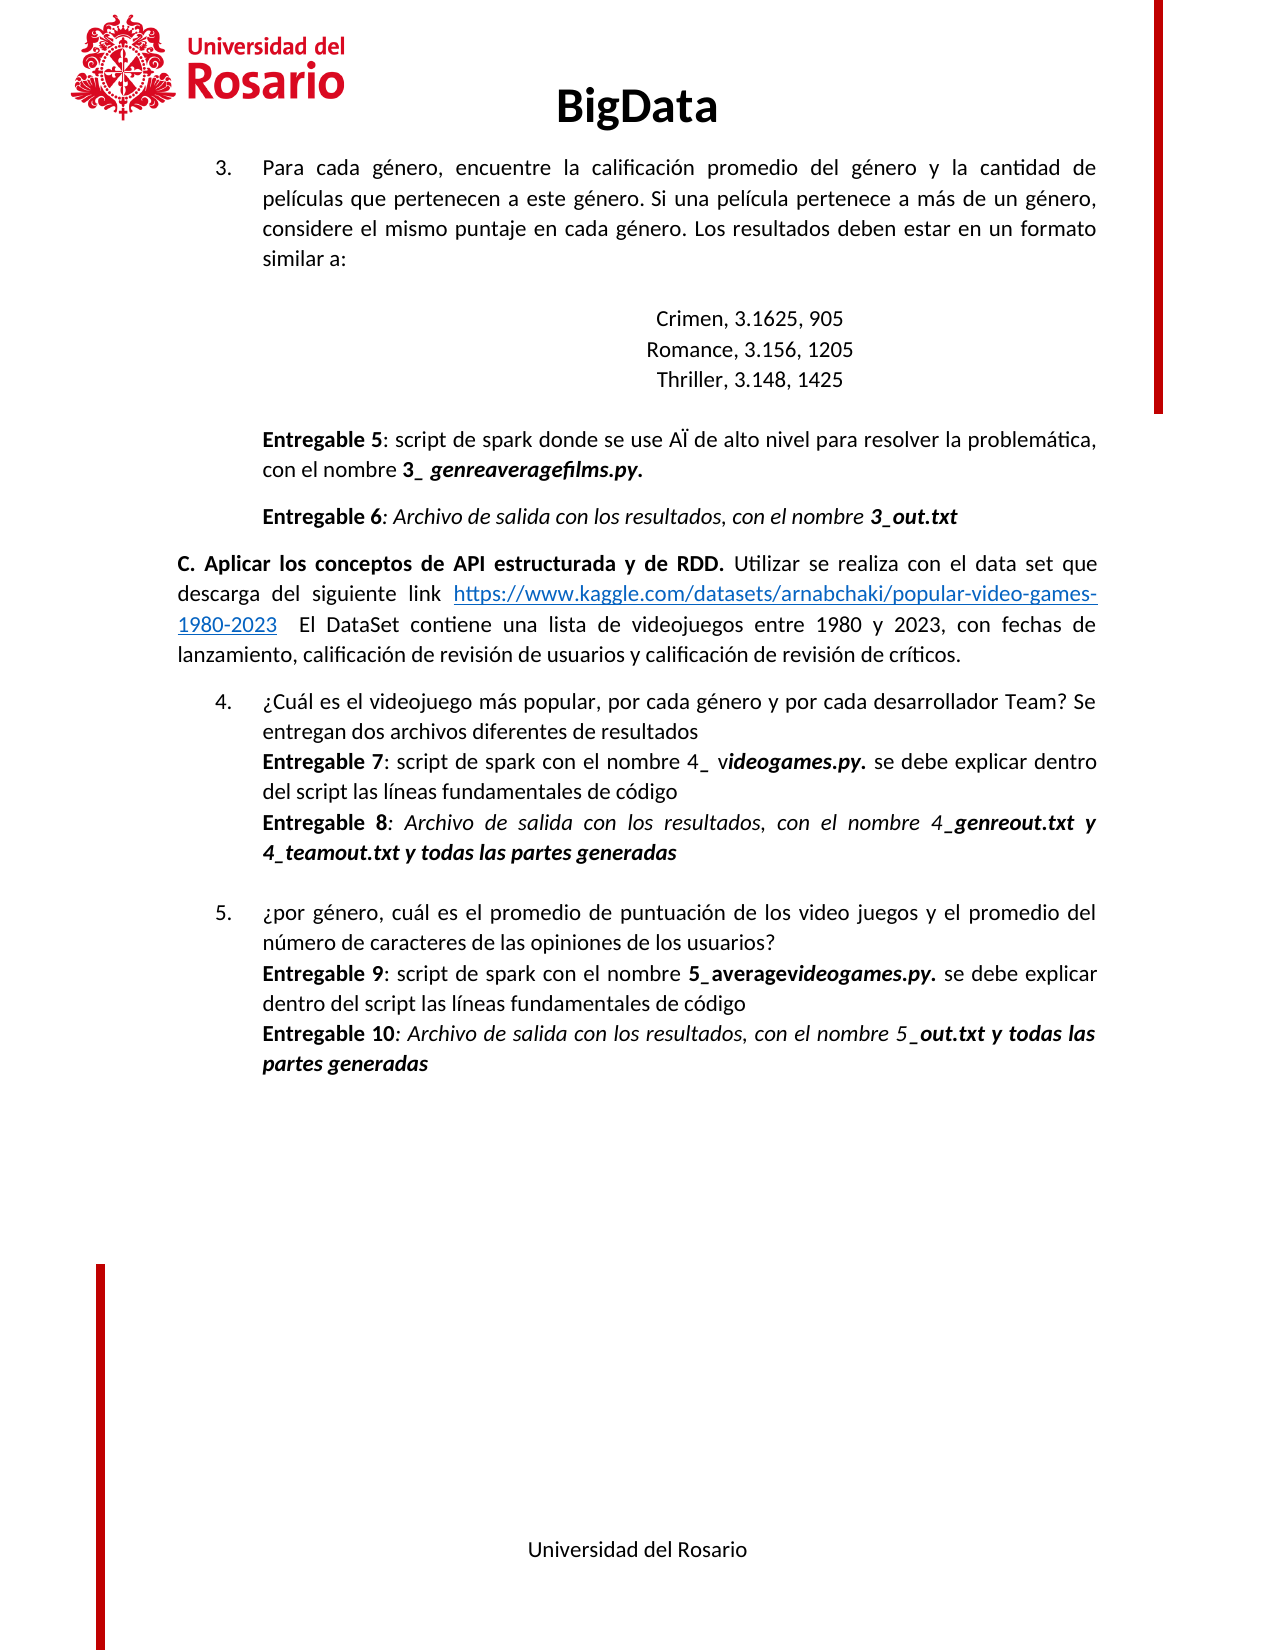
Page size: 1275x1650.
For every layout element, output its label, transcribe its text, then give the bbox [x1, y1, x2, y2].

list Romance, 3.156, 1205 [402, 335, 1098, 363]
list Entregable 5: script de spark donde se use AÏ de alto nivel para resolver la problemática, con el nombre 3_ genreaveragefilms.py. [262, 425, 1098, 484]
list ¿por género, cuál es el promedio de puntuación de los video juegos y el promedio del número de caracteres de las opiniones de los usuarios? [215, 898, 1098, 957]
picture [65, 6, 374, 146]
text Entregable 6: Archivo de salida con los resultados, con el nombre 3_out.txt [187, 502, 1098, 531]
list Entregable 8: Archivo de salida con los resultados, con el nombre 4_genreout.txt y 4_teamout.txt y todas las partes generadas [262, 808, 1098, 866]
list Entregable 10: Archivo de salida con los resultados, con el nombre 5_out.txt y todas las partes generadas [262, 1019, 1098, 1077]
list Thriller, 3.148, 1425 [402, 365, 1098, 393]
list ¿Cuál es el videojuego más popular, por cada género y por cada desarrollador Team? Se entregan dos archivos diferentes de resultados [215, 687, 1098, 745]
text C. Aplicar los conceptos de API estructurada y de RDD. Utilizar se realiza con el data set que descarga del siguiente link https://www.kaggle.com/datasets/arnabchaki/popular-video-games-1980-2023 El DataSet contiene una lista de videojuegos entre 1980 y 2023, con fechas de lanzamiento, calificación de revisión de usuarios y calificación de revisión de críticos. [177, 549, 1098, 668]
list Para cada género, encuentre la calificación promedio del género y la cantidad de películas que pertenecen a este género. Si una película pertenece a más de un género, considere el mismo puntaje en cada género. Los resultados deben estar en un formato similar a: [215, 153, 1098, 272]
list Entregable 9: script de spark con el nombre 5_averagevideogames.py. se debe explicar dentro del script las líneas fundamentales de código [262, 959, 1098, 1017]
list Crimen, 3.1625, 905 [402, 304, 1098, 333]
list Entregable 7: script de spark con el nombre 4_ videogames.py. se debe explicar dentro del script las líneas fundamentales de código [262, 747, 1098, 806]
